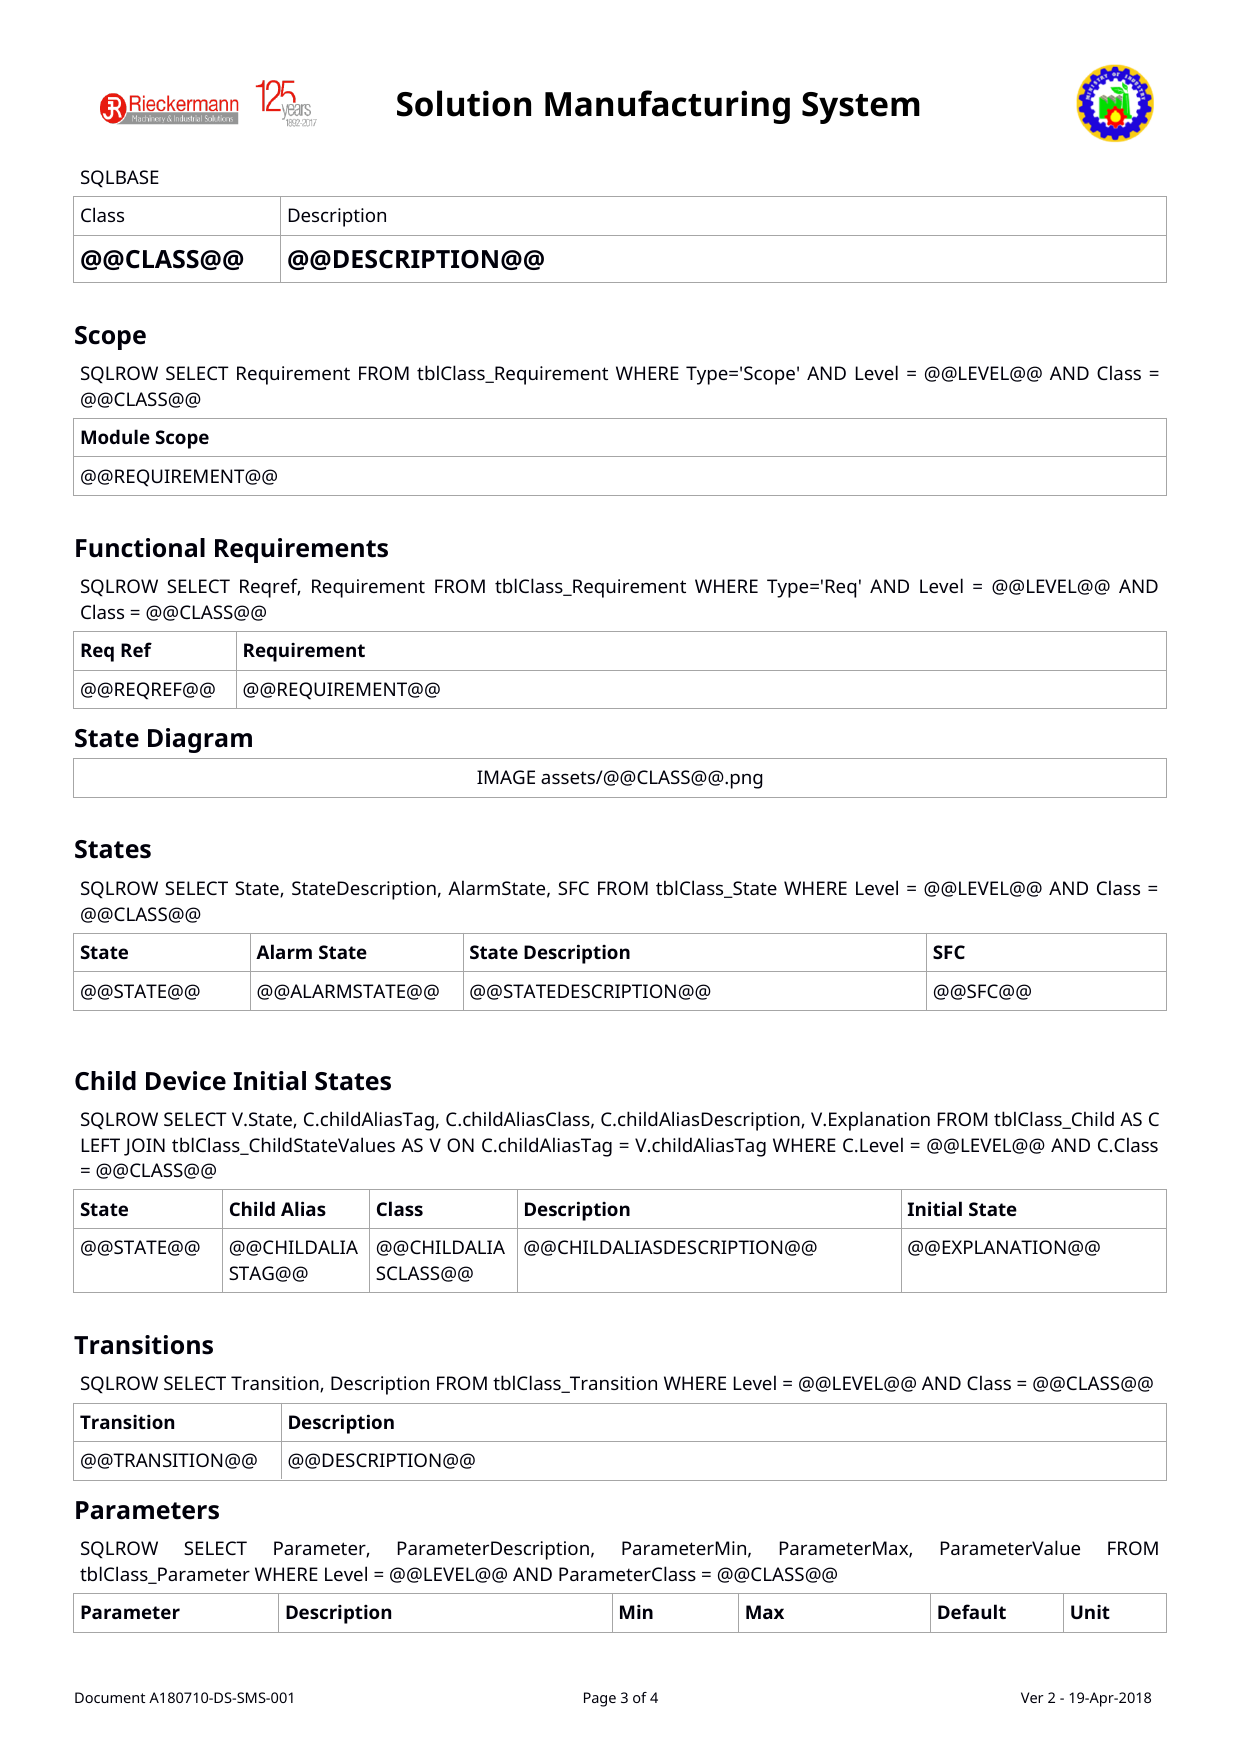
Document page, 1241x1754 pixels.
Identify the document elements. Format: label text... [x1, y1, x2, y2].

table_cell @@CHILDALIASTAG@@ [223, 1229, 369, 1292]
table_cell @@CLASS@@ [74, 236, 280, 282]
table_cell Parameter [74, 1594, 278, 1631]
table_cell Unit [1064, 1594, 1166, 1631]
subtitle Child Device Initial States [74, 1063, 1152, 1097]
table_header IMAGE assets/@@CLASS@@.png [74, 759, 1166, 796]
table_cell Initial State [902, 1190, 1166, 1228]
table_cell Module Scope [74, 419, 1166, 456]
table_cell Description [279, 1594, 612, 1631]
table_cell @@REQREF@@ [74, 671, 236, 708]
table_cell Class [74, 197, 280, 234]
table_cell @@STATEDESCRIPTION@@ [464, 972, 926, 1010]
subtitle State Diagram [74, 721, 1152, 755]
subtitle Parameters [74, 1492, 1152, 1527]
table_cell State Description [464, 934, 926, 971]
table_cell @@STATE@@ [74, 1229, 222, 1292]
table_cell Min [613, 1594, 738, 1631]
subtitle Functional Requirements [74, 531, 1152, 564]
table_cell Alarm State [251, 934, 463, 971]
table_header SQLBASE [74, 158, 1167, 196]
table_header SQLROW SELECT Requirement FROM tblClass_Requirement WHERE Type='Scope' AND Level = @@LEVEL@@ AND Class = @@CLASS@@ [74, 354, 1167, 418]
table_header SQLROW SELECT V.State, C.childAliasTag, C.childAliasClass, C.childAliasDescription, V.Explanation FROM tblClass_Child AS C LEFT JOIN tblClass_ChildStateValues AS V ON C.childAliasTag = V.childAliasTag WHERE C.Level = @@LEVEL@@ AND C.Class = @@CLASS@@ [74, 1100, 1167, 1189]
table_cell @@ALARMSTATE@@ [251, 972, 463, 1010]
table_cell Req Ref [74, 632, 236, 669]
table_cell Description [282, 1404, 1166, 1441]
table_cell @@EXPLANATION@@ [902, 1229, 1166, 1292]
table_cell @@REQUIREMENT@@ [237, 671, 1166, 708]
table_cell @@DESCRIPTION@@ [282, 1442, 1166, 1479]
table_cell @@REQUIREMENT@@ [74, 457, 1166, 495]
subtitle Scope [74, 317, 1152, 351]
table_cell @@STATE@@ [74, 972, 250, 1010]
table_cell State [74, 934, 250, 971]
table_header SQLROW SELECT Transition, Description FROM tblClass_Transition WHERE Level = @@LEVEL@@ AND Class = @@CLASS@@ [74, 1364, 1167, 1402]
table_header SQLROW SELECT State, StateDescription, AlarmState, SFC FROM tblClass_State WHERE Level = @@LEVEL@@ AND Class = @@CLASS@@ [74, 869, 1167, 933]
table_cell Child Alias [223, 1190, 369, 1228]
subtitle Transitions [74, 1327, 1152, 1362]
table_cell Class [370, 1190, 517, 1228]
table_cell SFC [927, 934, 1166, 971]
table_cell Transition [74, 1404, 281, 1441]
table_cell Description [281, 197, 1166, 234]
table_cell @@SFC@@ [927, 972, 1166, 1010]
table_cell Description [518, 1190, 901, 1228]
table_cell @@TRANSITION@@ [74, 1442, 281, 1479]
table_cell Requirement [237, 632, 1166, 669]
table_cell State [74, 1190, 222, 1228]
subtitle States [74, 832, 1152, 866]
table_cell Max [739, 1594, 930, 1631]
picture [1074, 62, 1156, 144]
picture [92, 65, 324, 141]
table_header SQLROW SELECT Parameter, ParameterDescription, ParameterMin, ParameterMax, ParameterValue FROM tblClass_Parameter WHERE Level = @@LEVEL@@ AND ParameterClass = @@CLASS@@ [74, 1529, 1167, 1593]
table_header SQLROW SELECT Reqref, Requirement FROM tblClass_Requirement WHERE Type='Req' AND Level = @@LEVEL@@ AND Class = @@CLASS@@ [74, 568, 1167, 631]
table_cell @@CHILDALIASCLASS@@ [370, 1229, 517, 1292]
table_cell Default [931, 1594, 1063, 1631]
table_cell @@DESCRIPTION@@ [281, 236, 1166, 282]
table_cell @@CHILDALIASDESCRIPTION@@ [518, 1229, 901, 1292]
